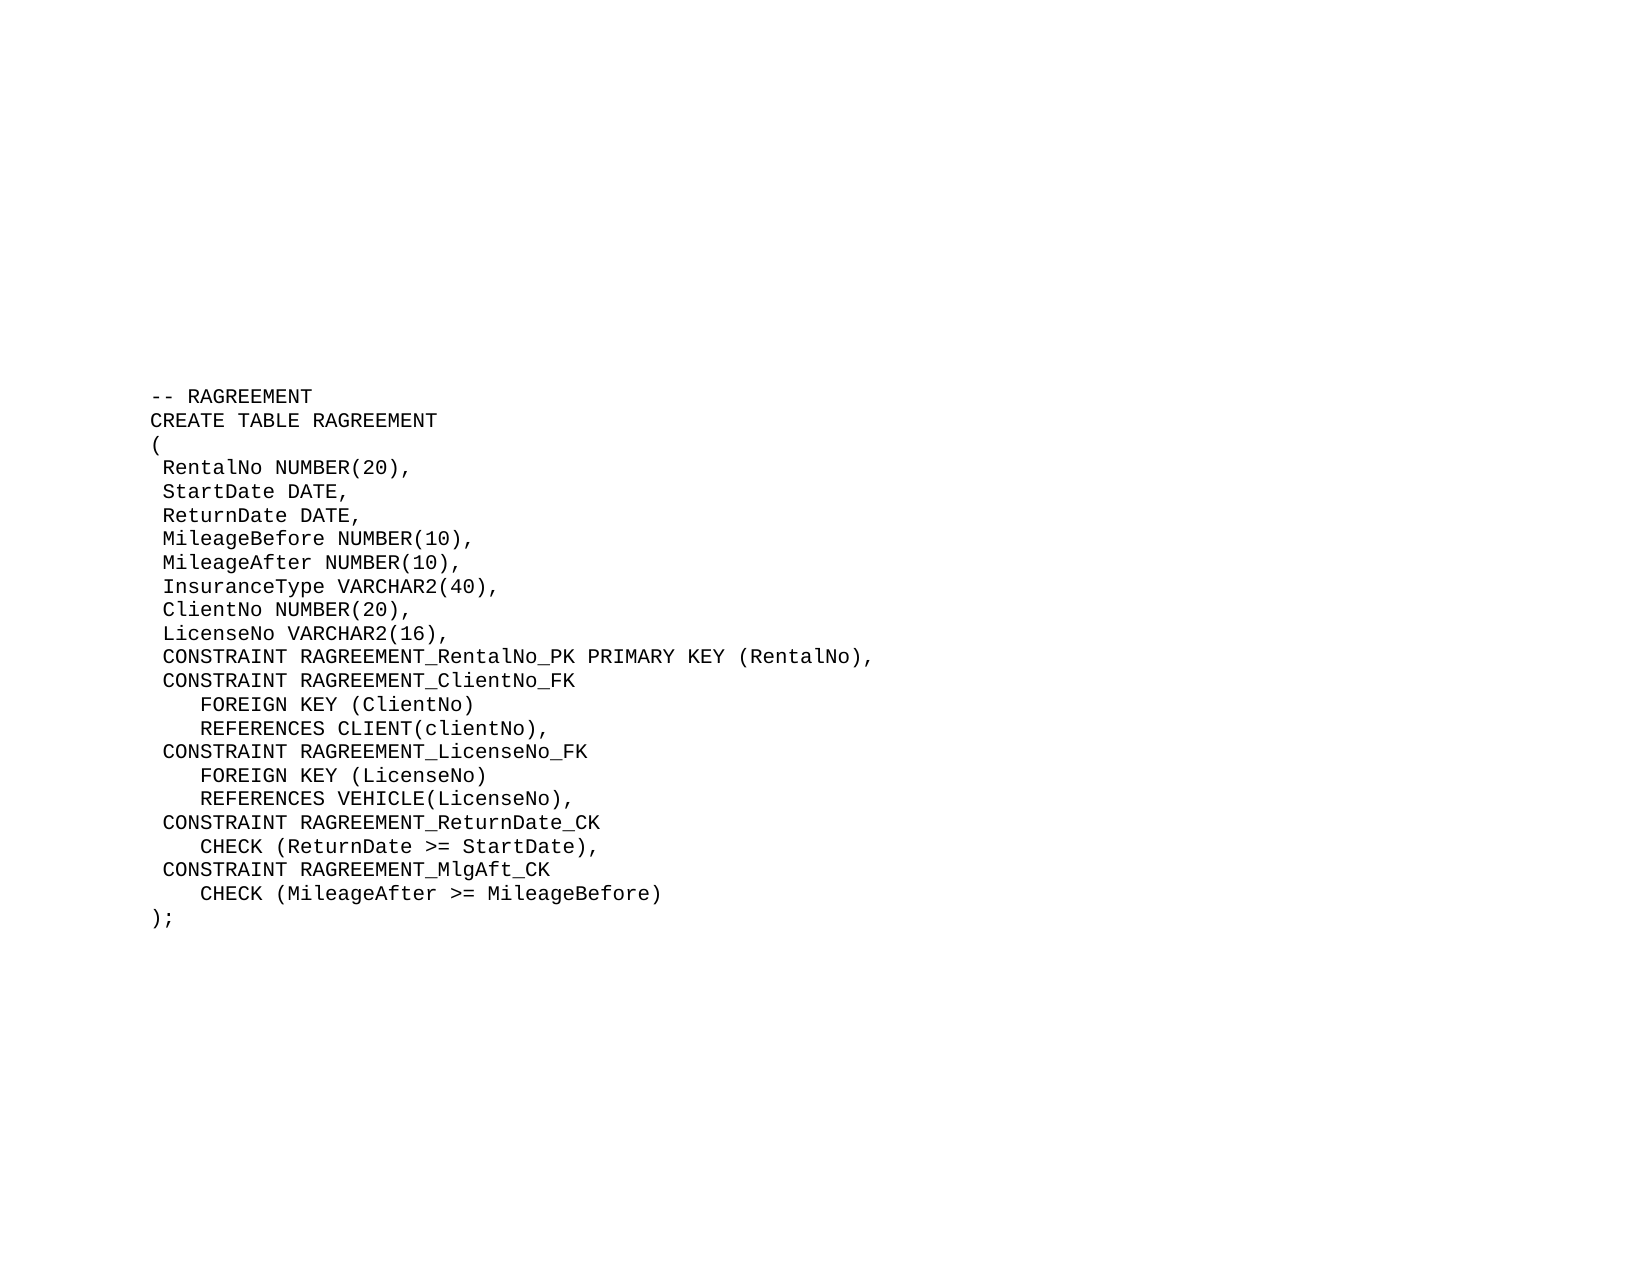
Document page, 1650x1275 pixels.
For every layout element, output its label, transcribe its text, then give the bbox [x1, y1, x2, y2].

text CONSTRAINT RAGREEMENT_LicenseNo_FK [150, 741, 1500, 765]
text REFERENCES VEHICLE(LicenseNo), [150, 788, 1500, 812]
text FOREIGN KEY (LicenseNo) [150, 765, 1500, 788]
text CHECK (MileageAfter >= MileageBefore) [150, 883, 1500, 907]
text CONSTRAINT RAGREEMENT_MlgAft_CK [150, 859, 1500, 883]
text CONSTRAINT RAGREEMENT_RentalNo_PK PRIMARY KEY (RentalNo), [150, 647, 1500, 670]
text LicenseNo VARCHAR2(16), [150, 623, 1500, 647]
text CONSTRAINT RAGREEMENT_ReturnDate_CK [150, 812, 1500, 836]
text -- RAGREEMENT [150, 386, 1500, 410]
text CREATE TABLE RAGREEMENT [150, 410, 1500, 434]
text MileageAfter NUMBER(10), [150, 552, 1500, 576]
text CHECK (ReturnDate >= StartDate), [150, 836, 1500, 859]
text FOREIGN KEY (ClientNo) [150, 694, 1500, 717]
text InsuranceType VARCHAR2(40), [150, 576, 1500, 599]
text MileageBefore NUMBER(10), [150, 528, 1500, 552]
text ( [150, 434, 1500, 457]
text ); [150, 907, 1500, 930]
text REFERENCES CLIENT(clientNo), [150, 717, 1500, 741]
text CONSTRAINT RAGREEMENT_ClientNo_FK [150, 670, 1500, 694]
text ReturnDate DATE, [150, 505, 1500, 528]
text StartDate DATE, [150, 481, 1500, 505]
text RentalNo NUMBER(20), [150, 457, 1500, 481]
text ClientNo NUMBER(20), [150, 599, 1500, 623]
